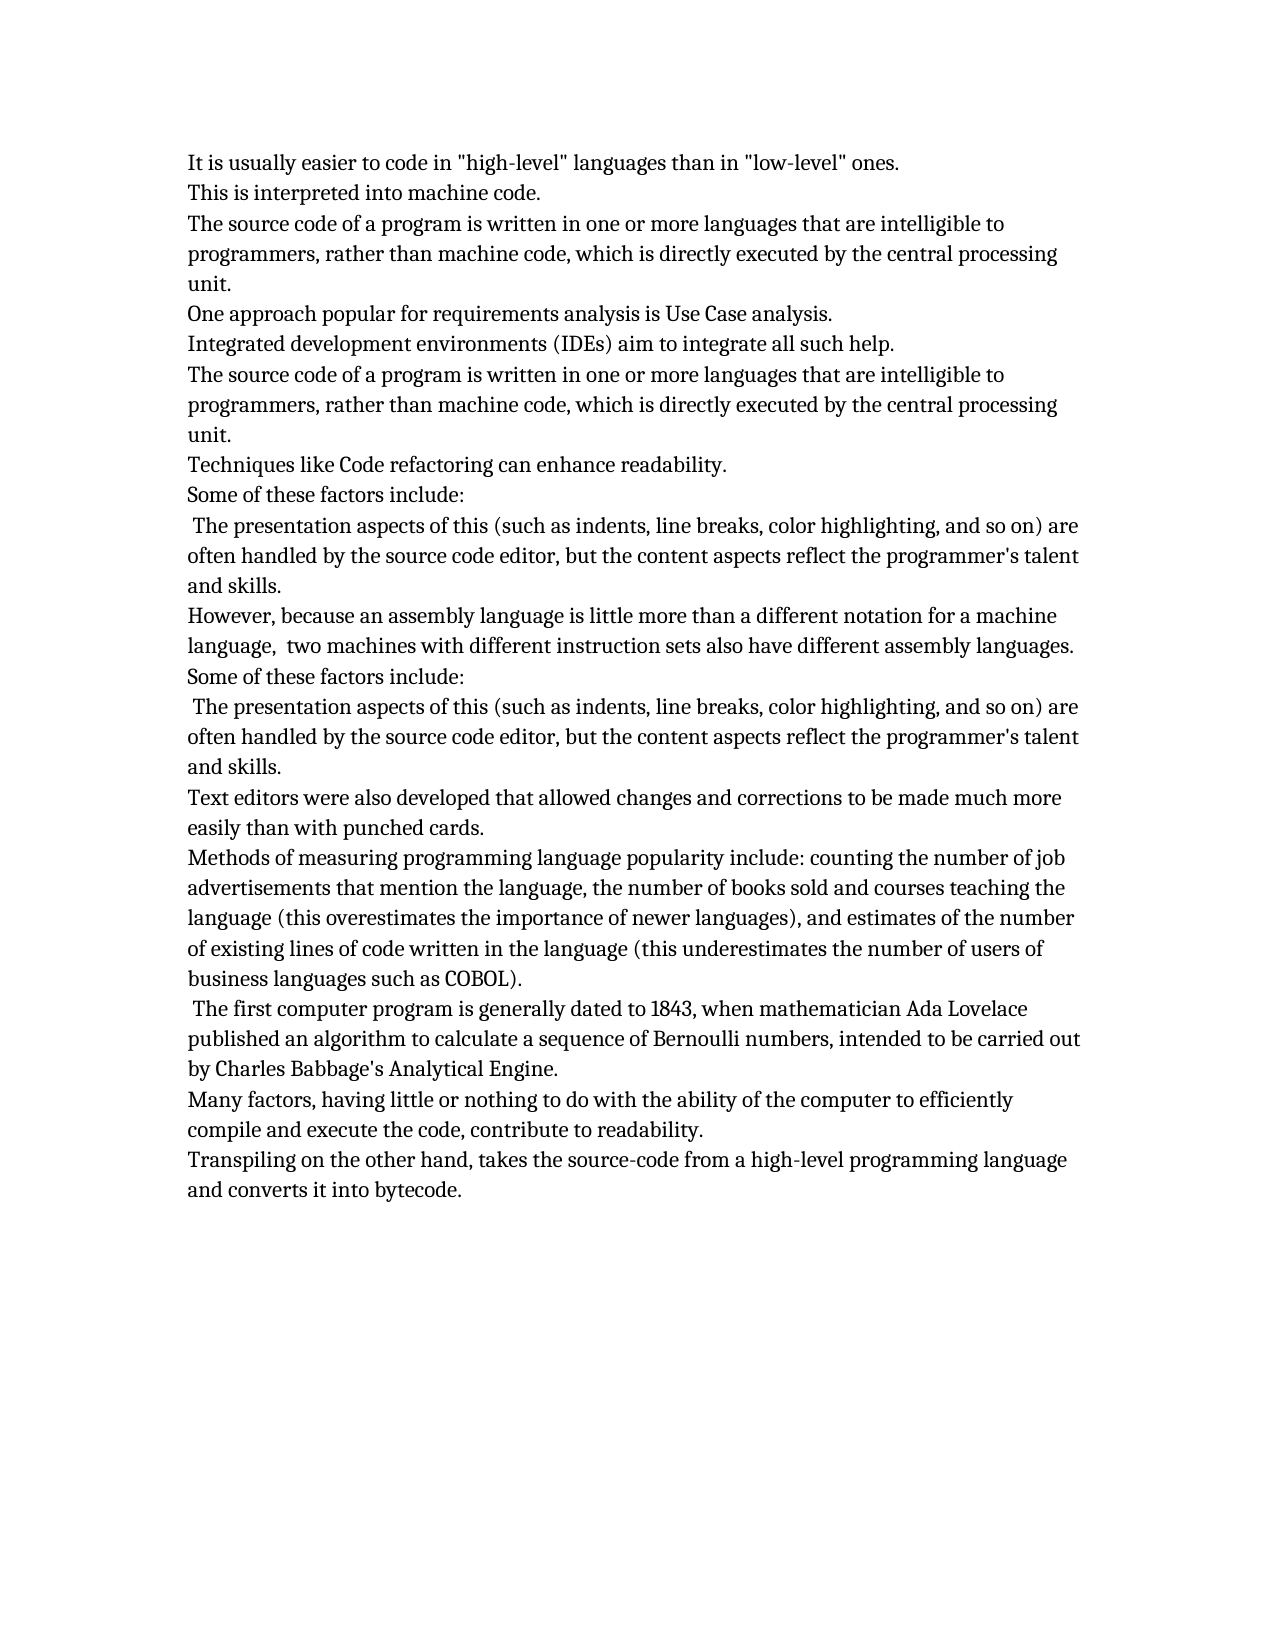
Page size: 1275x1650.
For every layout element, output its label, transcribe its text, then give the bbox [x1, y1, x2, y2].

text It is usually easier to code in "high-level" languages than in "low-level" ones. This is interpreted into machine code. The source code of a program is written in one or more languages that are intelligible to programmers, rather than machine code, which is directly executed by the central processing unit. One approach popular for requirements analysis is Use Case analysis. Integrated development environments (IDEs) aim to integrate all such help. The source code of a program is written in one or more languages that are intelligible to programmers, rather than machine code, which is directly executed by the central processing unit. Techniques like Code refactoring can enhance readability. Some of these factors include: The presentation aspects of this (such as indents, line breaks, color highlighting, and so on) are often handled by the source code editor, but the content aspects reflect the programmer's talent and skills. However, because an assembly language is little more than a different notation for a machine language, two machines with different instruction sets also have different assembly languages. Some of these factors include: The presentation aspects of this (such as indents, line breaks, color highlighting, and so on) are often handled by the source code editor, but the content aspects reflect the programmer's talent and skills. Text editors were also developed that allowed changes and corrections to be made much more easily than with punched cards. Methods of measuring programming language popularity include: counting the number of job advertisements that mention the language, the number of books sold and courses teaching the language (this overestimates the importance of newer languages), and estimates of the number of existing lines of code written in the language (this underestimates the number of users of business languages such as COBOL). The first computer program is generally dated to 1843, when mathematician Ada Lovelace published an algorithm to calculate a sequence of Bernoulli numbers, intended to be carried out by Charles Babbage's Analytical Engine. Many factors, having little or nothing to do with the ability of the computer to efficiently compile and execute the code, contribute to readability. Transpiling on the other hand, takes the source-code from a high-level programming language and converts it into bytecode. [187, 150, 1087, 1203]
